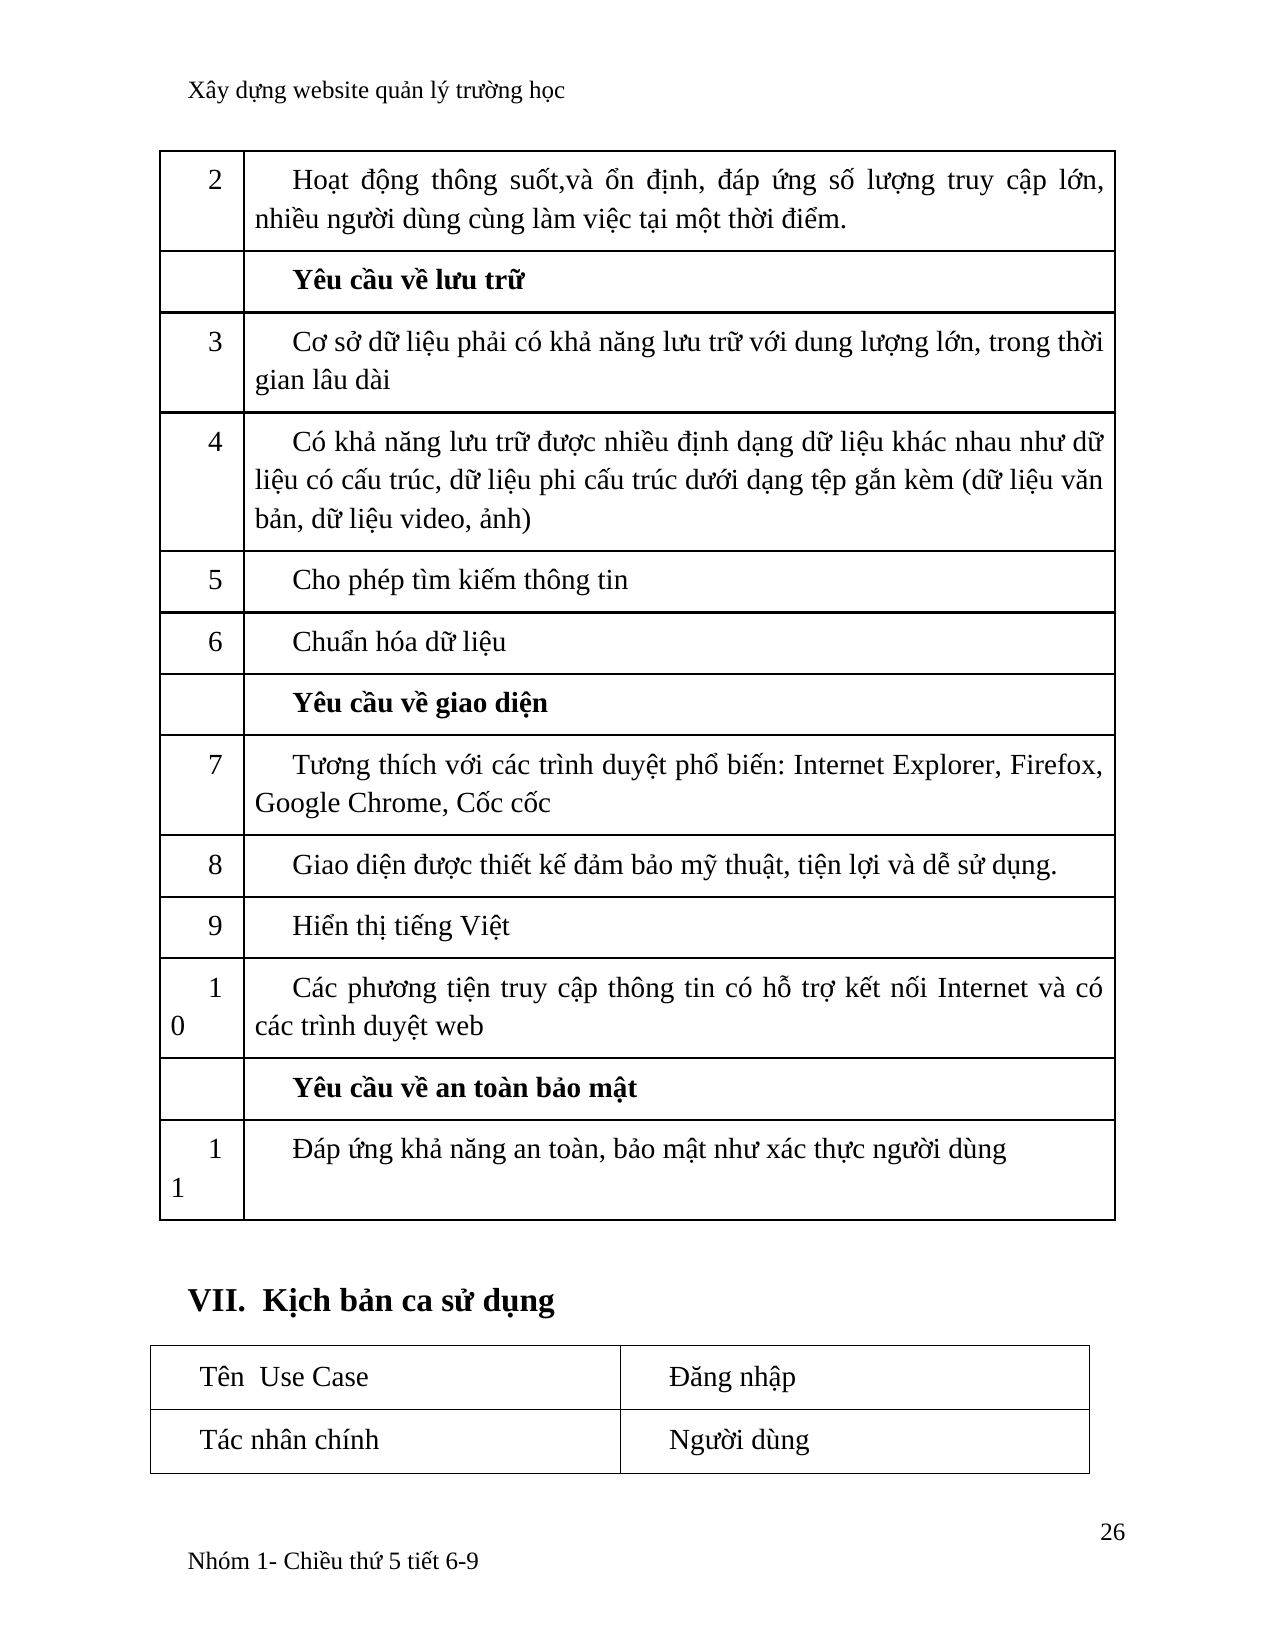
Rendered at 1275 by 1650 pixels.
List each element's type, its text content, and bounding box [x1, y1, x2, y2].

table_cell Các phương tiện truy cập thông tin có hỗ trợ kết nối Internet và có các trình duyệt web [245, 959, 1114, 1057]
table_cell Hoạt động thông suốt,và ổn định, đáp ứng số lượng truy cập lớn, nhiều người dùng cùng làm việc tại một thời điểm. [245, 152, 1114, 250]
table_cell Hiển thị tiếng Việt [245, 898, 1114, 957]
table_cell Người dùng [621, 1410, 1089, 1473]
table_cell 2 [161, 152, 243, 250]
table_cell 9 [161, 898, 243, 957]
table_cell Tương thích với các trình duyệt phổ biến: Internet Explorer, Firefox, Google Chrome, Cốc cốc [245, 736, 1114, 834]
table_cell Yêu cầu về lưu trữ [245, 252, 1114, 311]
list Kịch bản ca sử dụng [187, 1280, 1125, 1318]
table_cell Tác nhân chính [151, 1410, 620, 1473]
table_cell Cơ sở dữ liệu phải có khả năng lưu trữ với dung lượng lớn, trong thời gian lâu dài [245, 314, 1114, 411]
table_cell 5 [161, 552, 243, 611]
table_cell [161, 1059, 243, 1119]
table_cell 6 [161, 614, 243, 673]
table_cell 4 [161, 414, 243, 550]
table_cell 8 [161, 836, 243, 896]
table_cell 11 [161, 1121, 243, 1219]
table_header Tên Use Case [151, 1346, 620, 1409]
table_cell Chuẩn hóa dữ liệu [245, 614, 1114, 673]
table_cell Cho phép tìm kiếm thông tin [245, 552, 1114, 611]
table_cell Có khả năng lưu trữ được nhiều định dạng dữ liệu khác nhau như dữ liệu có cấu trúc, dữ liệu phi cấu trúc dưới dạng tệp gắn kèm (dữ liệu văn bản, dữ liệu video, ảnh) [245, 414, 1114, 550]
table_cell Yêu cầu về giao diện [245, 675, 1114, 734]
table_header Đăng nhập [621, 1346, 1089, 1409]
table_cell [161, 675, 243, 734]
table_cell 3 [161, 314, 243, 411]
table_cell Yêu cầu về an toàn bảo mật [245, 1059, 1114, 1119]
table_cell 10 [161, 959, 243, 1057]
table_cell Đáp ứng khả năng an toàn, bảo mật như xác thực người dùng [245, 1121, 1114, 1219]
table_cell [161, 252, 243, 311]
table_cell Giao diện được thiết kế đảm bảo mỹ thuật, tiện lợi và dễ sử dụng. [245, 836, 1114, 896]
table_cell 7 [161, 736, 243, 834]
